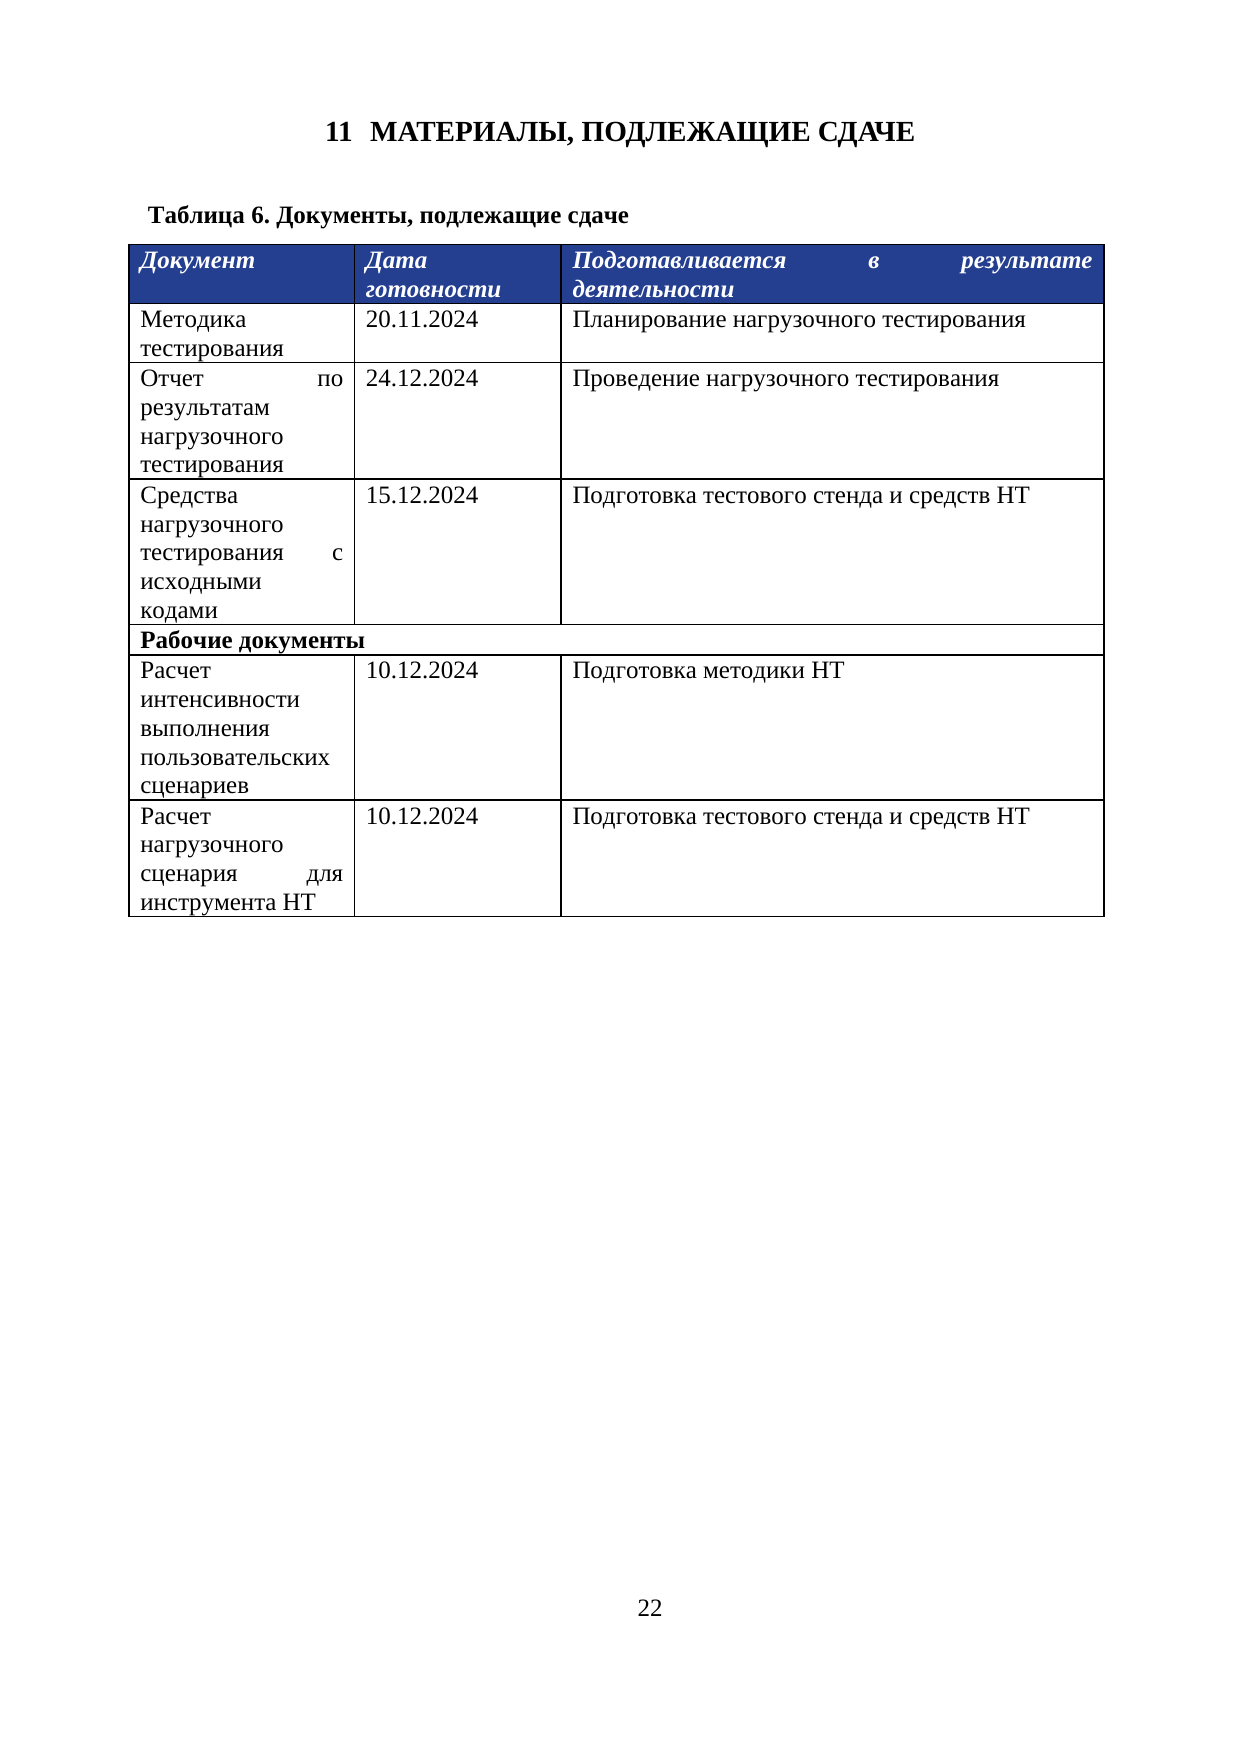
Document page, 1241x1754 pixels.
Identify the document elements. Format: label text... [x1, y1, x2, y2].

table_cell Рабочие документы [130, 625, 1103, 654]
table_cell Подготовка тестового стенда и средств НТ [562, 801, 1103, 916]
table_cell Отчет по результатам нагрузочного тестирования [130, 363, 354, 478]
table_cell Расчет интенсивности выполнения пользовательских сценариев [130, 656, 354, 799]
table_cell 15.12.2024 [355, 480, 560, 624]
table_cell 10.12.2024 [355, 801, 560, 916]
table_cell Расчет нагрузочного сценария для инструмента НТ [130, 801, 354, 916]
table_header Документ [130, 245, 354, 303]
table_header Подготавливается в результате деятельности [562, 245, 1103, 303]
text Таблица 6. Документы, подлежащие сдаче [148, 201, 1092, 229]
table_cell 24.12.2024 [355, 363, 560, 478]
table_header Дата готовности [355, 245, 560, 303]
table_cell 10.12.2024 [355, 656, 560, 799]
table_cell 20.11.2024 [355, 304, 560, 362]
table_cell Средства нагрузочного тестирования с исходными кодами [130, 480, 354, 624]
table_cell Планирование нагрузочного тестирования [562, 304, 1103, 362]
table_cell Подготовка методики НТ [562, 656, 1103, 799]
table_cell Подготовка тестового стенда и средств НТ [562, 480, 1103, 624]
subtitle Материалы, подлежащие сдаче [148, 114, 1092, 147]
table_cell Методика тестирования [130, 304, 354, 362]
table_cell Проведение нагрузочного тестирования [562, 363, 1103, 478]
